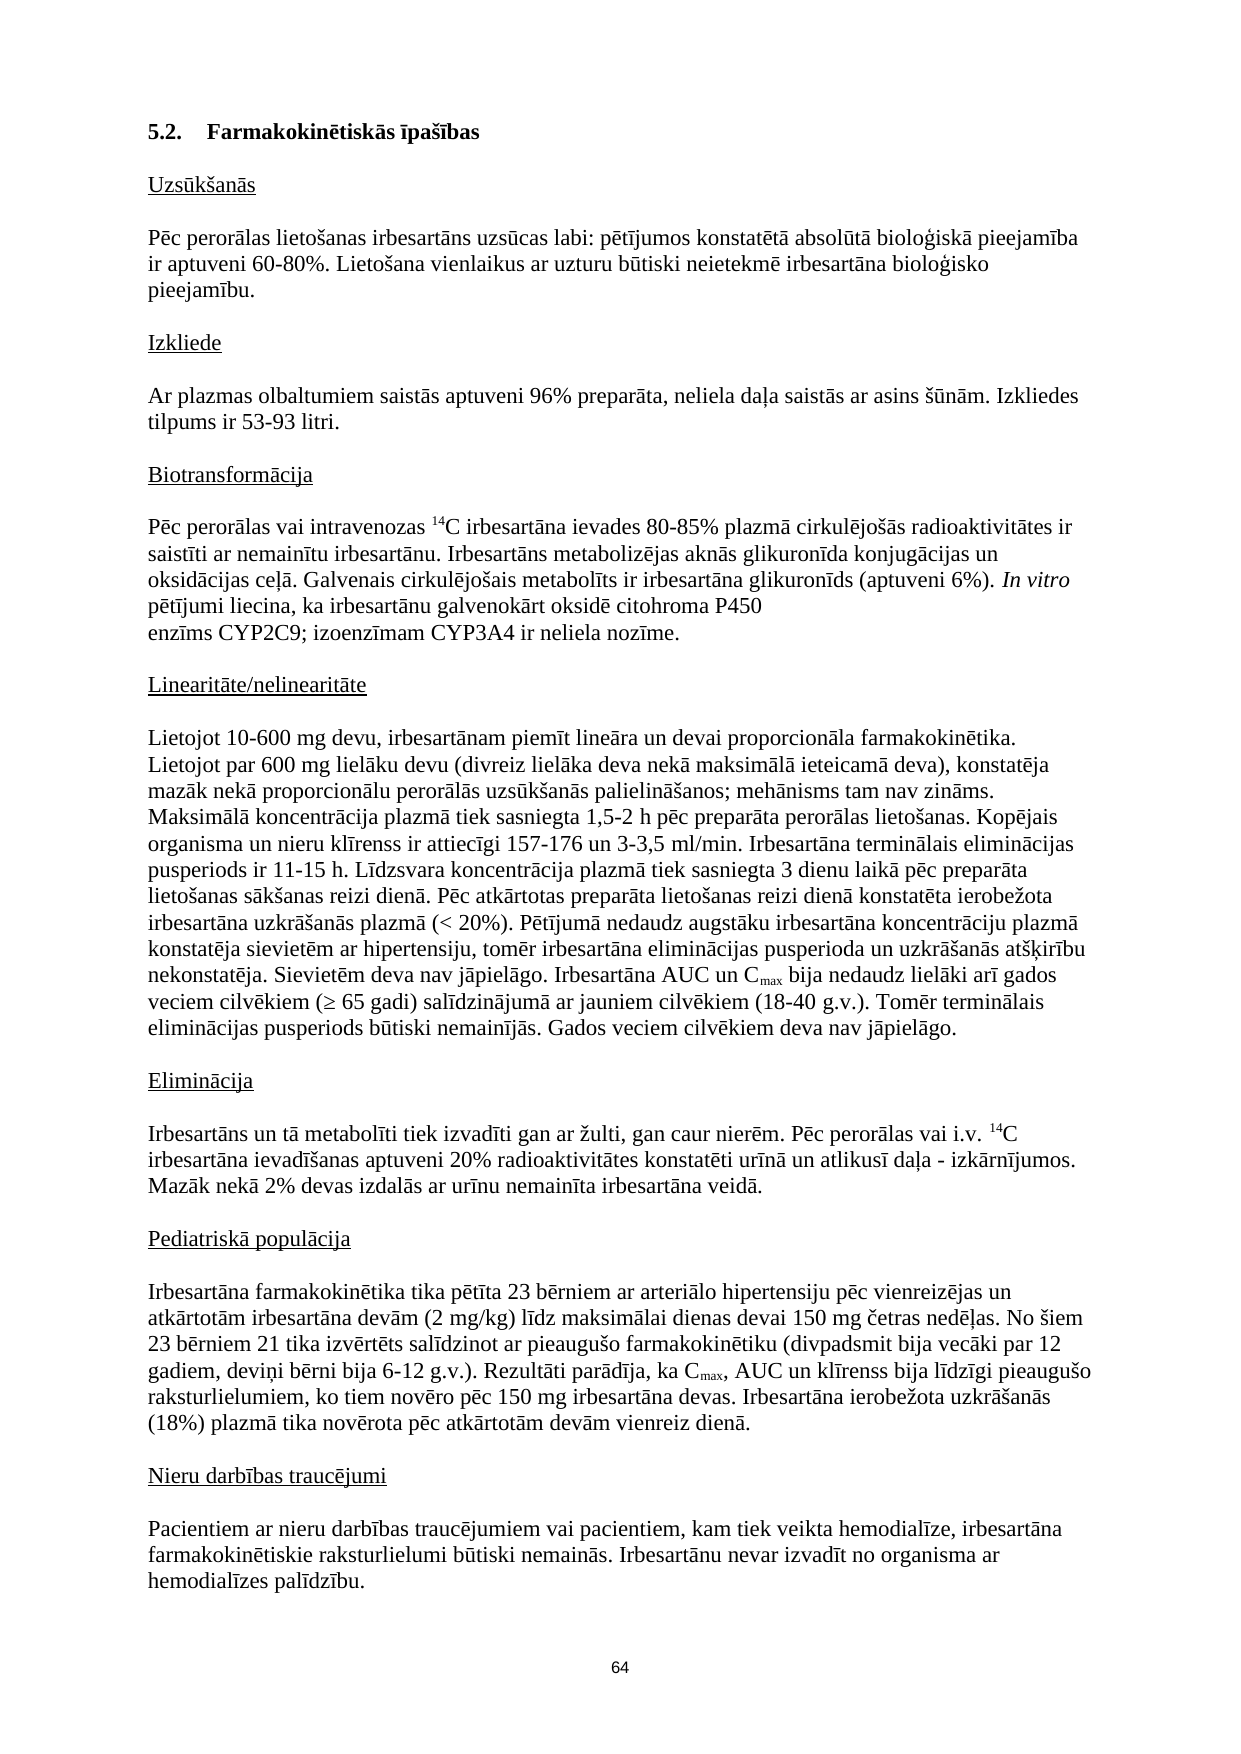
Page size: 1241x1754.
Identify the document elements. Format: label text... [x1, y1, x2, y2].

text Pediatriskā populācija [148, 1225, 1093, 1251]
text Eliminācija [148, 1067, 1093, 1093]
subtitle 5.2. Farmakokinētiskās īpašības [148, 118, 1093, 144]
text Pacientiem ar nieru darbības traucējumiem vai pacientiem, kam tiek veikta hemodialīze, irbesartāna farmakokinētiskie raksturlielumi būtiski nemainās. Irbesartānu nevar izvadīt no organisma ar hemodialīzes palīdzību. [148, 1515, 1093, 1594]
text enzīms CYP2C9; izoenzīmam CYP3A4 ir neliela nozīme. [148, 619, 1093, 645]
text Nieru darbības traucējumi [148, 1462, 1093, 1488]
text Lietojot 10-600 mg devu, irbesartānam piemīt lineāra un devai proporcionāla farmakokinētika. Lietojot par 600 mg lielāku devu (divreiz lielāka deva nekā maksimālā ieteicamā deva), konstatēja mazāk nekā proporcionālu perorālās uzsūkšanās palielināšanos; mehānisms tam nav zināms. Maksimālā koncentrācija plazmā tiek sasniegta 1,5-2 h pēc preparāta perorālas lietošanas. Kopējais organisma un nieru klīrenss ir attiecīgi 157-176 un 3-3,5 ml/min. Irbesartāna terminālais eliminācijas pusperiods ir 11-15 h. Līdzsvara koncentrācija plazmā tiek sasniegta 3 dienu laikā pēc preparāta lietošanas sākšanas reizi dienā. Pēc atkārtotas preparāta lietošanas reizi dienā konstatēta ierobežota irbesartāna uzkrāšanās plazmā (< 20%). Pētījumā nedaudz augstāku irbesartāna koncentrāciju plazmā konstatēja sievietēm ar hipertensiju, tomēr irbesartāna eliminācijas pusperioda un uzkrāšanās atšķirību nekonstatēja. Sievietēm deva nav jāpielāgo. Irbesartāna AUC un Cmax bija nedaudz lielāki arī gados veciem cilvēkiem (≥ 65 gadi) salīdzinājumā ar jauniem cilvēkiem (18-40 g.v.). Tomēr terminālais eliminācijas pusperiods būtiski nemainījās. Gados veciem cilvēkiem deva nav jāpielāgo. [148, 724, 1093, 1041]
text Biotransformācija [148, 461, 1093, 487]
text Irbesartāna farmakokinētika tika pētīta 23 bērniem ar arteriālo hipertensiju pēc vienreizējas un atkārtotām irbesartāna devām (2 mg/kg) līdz maksimālai dienas devai 150 mg četras nedēļas. No šiem 23 bērniem 21 tika izvērtēts salīdzinot ar pieaugušo farmakokinētiku (divpadsmit bija vecāki par 12 gadiem, deviņi bērni bija 6-12 g.v.). Rezultāti parādīja, ka Cmax, AUC un klīrenss bija līdzīgi pieaugušo raksturlielumiem, ko tiem novēro pēc 150 mg irbesartāna devas. Irbesartāna ierobežota uzkrāšanās (18%) plazmā tika novērota pēc atkārtotām devām vienreiz dienā. [148, 1278, 1093, 1436]
text Ar plazmas olbaltumiem saistās aptuveni 96% preparāta, neliela daļa saistās ar asins šūnām. Izkliedes tilpums ir 53-93 litri. [148, 382, 1093, 434]
text Pēc perorālas lietošanas irbesartāns uzsūcas labi: pētījumos konstatētā absolūtā bioloģiskā pieejamība ir aptuveni 60-80%. Lietošana vienlaikus ar uzturu būtiski neietekmē irbesartāna bioloģisko pieejamību. [148, 223, 1093, 303]
text Izkliede [148, 329, 1093, 355]
text Uzsūkšanās [148, 171, 1093, 197]
text Pēc perorālas vai intravenozas 14C irbesartāna ievades 80-85% plazmā cirkulējošās radioaktivitātes ir saistīti ar nemainītu irbesartānu. Irbesartāns metabolizējas aknās glikuronīda konjugācijas un oksidācijas ceļā. Galvenais cirkulējošais metabolīts ir irbesartāna glikuronīds (aptuveni 6%). In vitro pētījumi liecina, ka irbesartānu galvenokārt oksidē citohroma P450 [148, 513, 1093, 619]
text Irbesartāns un tā metabolīti tiek izvadīti gan ar žulti, gan caur nierēm. Pēc perorālas vai i.v. 14C irbesartāna ievadīšanas aptuveni 20% radioaktivitātes konstatēti urīnā un atlikusī daļa - izkārnījumos. Mazāk nekā 2% devas izdalās ar urīnu nemainīta irbesartāna veidā. [148, 1119, 1093, 1199]
text Linearitāte/nelinearitāte [148, 672, 1093, 698]
